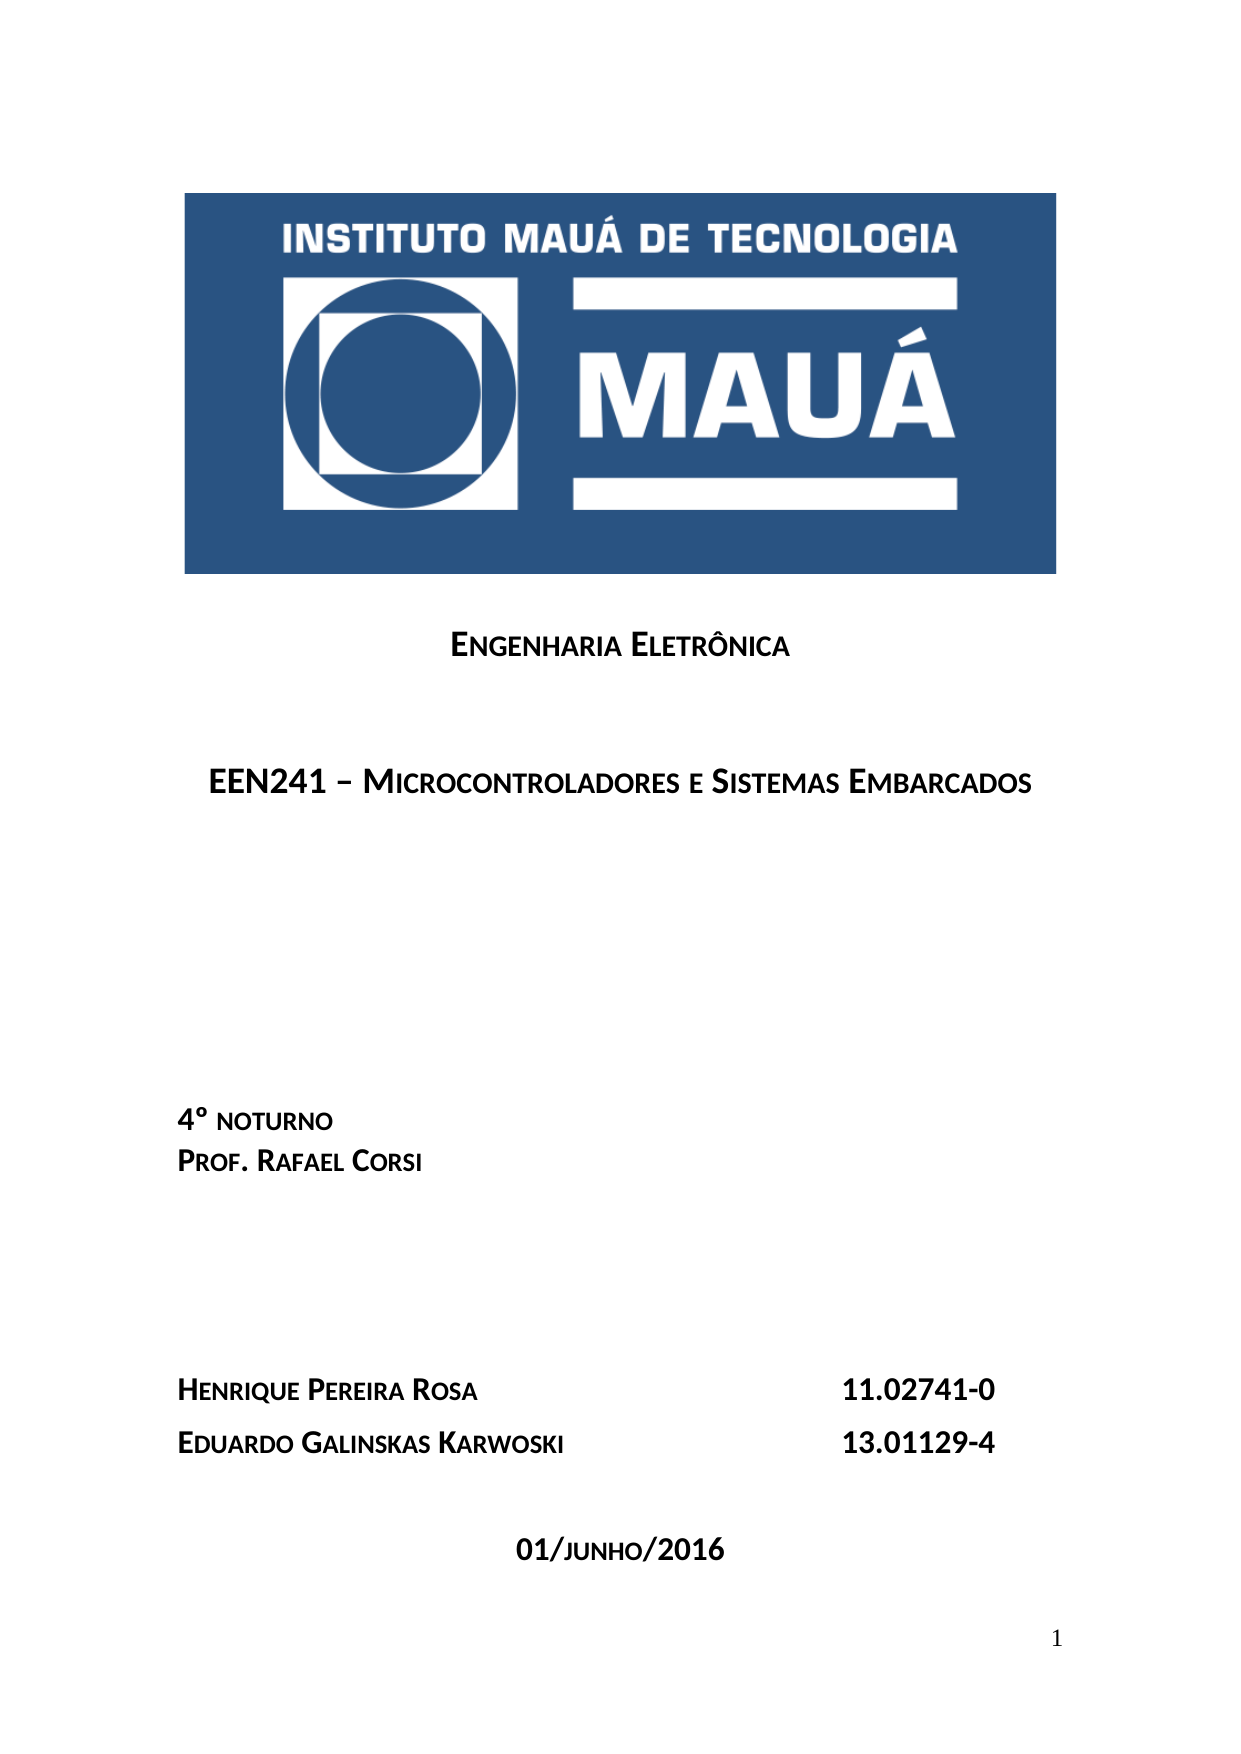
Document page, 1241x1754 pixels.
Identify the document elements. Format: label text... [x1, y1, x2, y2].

text Engenharia Eletrônica [177, 620, 1063, 666]
picture [177, 193, 1063, 574]
text Eduardo Galinskas Karwoski 13.01129-4 [177, 1421, 1063, 1462]
text 01/junho/2016 [177, 1528, 1063, 1569]
text 4º noturno [177, 1098, 1063, 1139]
text EEN241 – Microcontroladores e Sistemas Embarcados [177, 757, 1063, 803]
text Henrique Pereira Rosa 11.02741-0 [177, 1368, 1063, 1409]
text Prof. Rafael Corsi [177, 1139, 1063, 1180]
